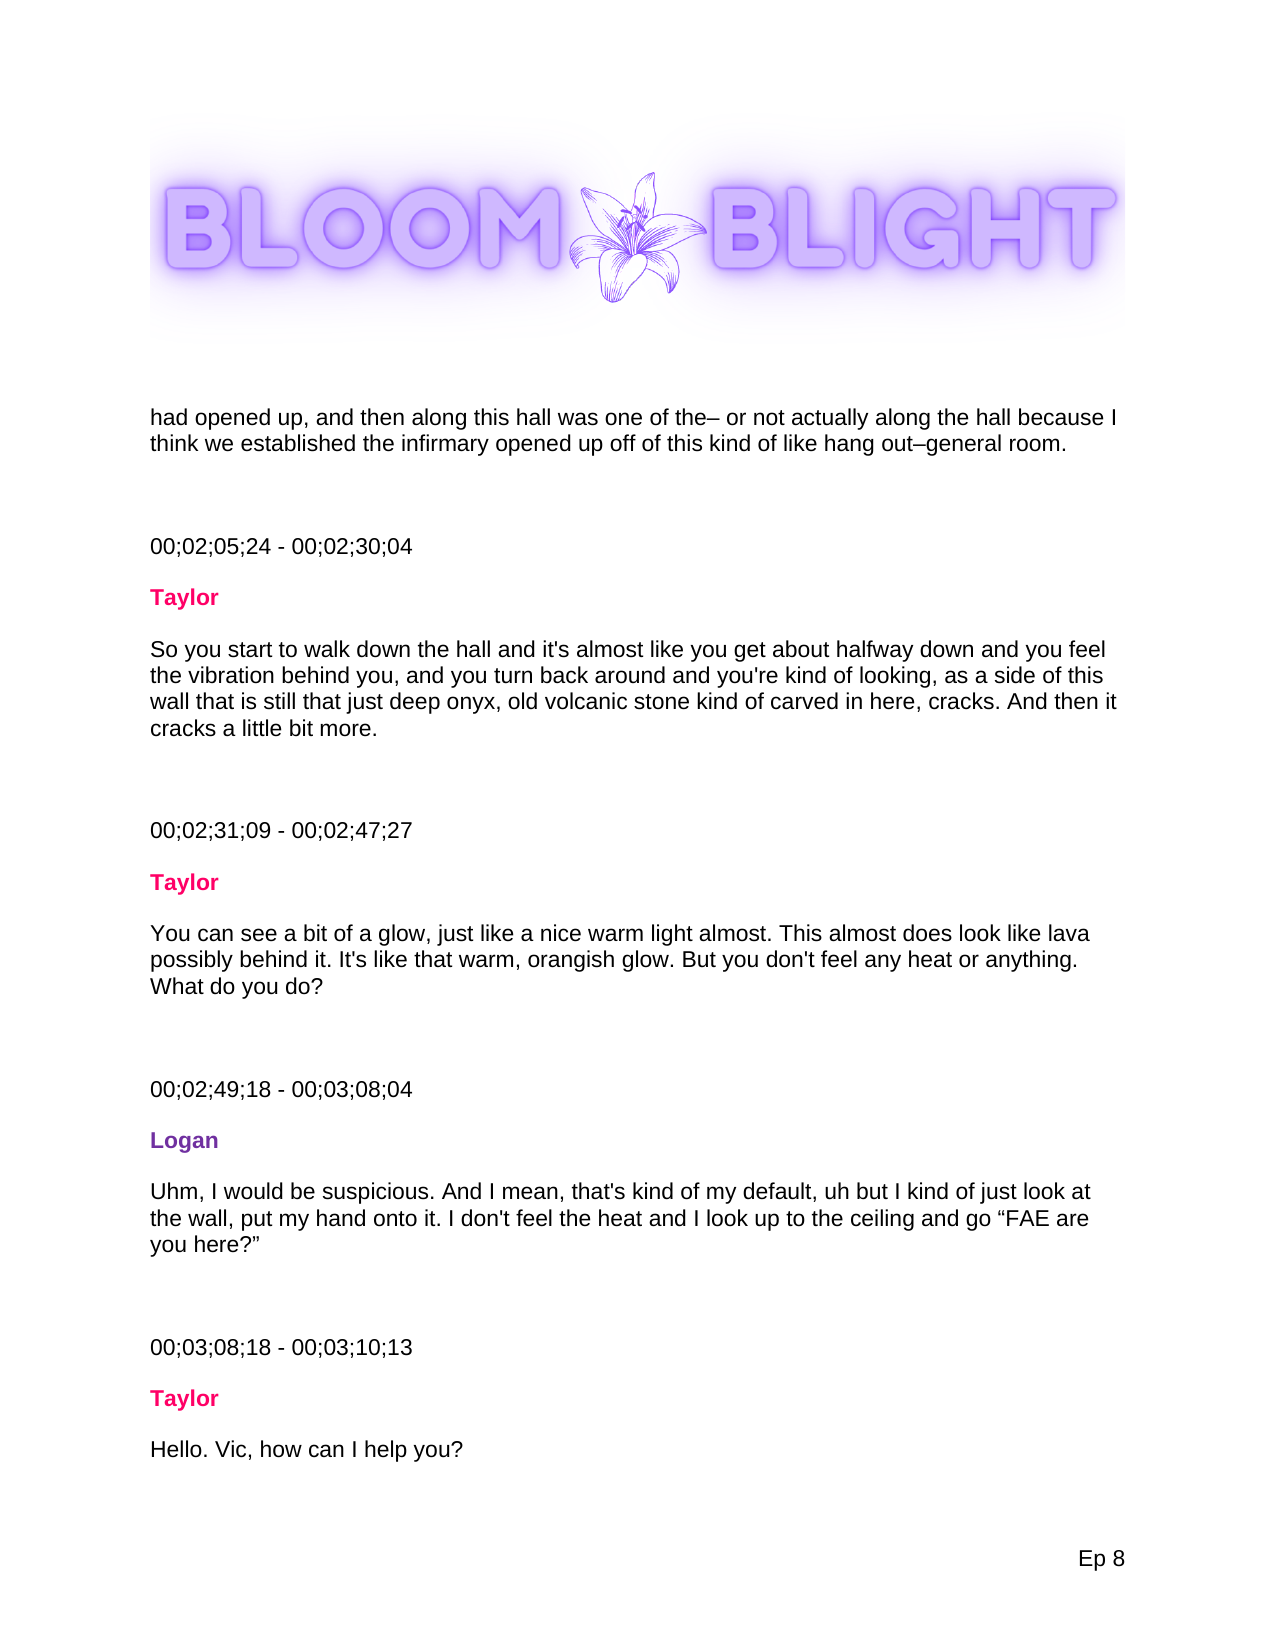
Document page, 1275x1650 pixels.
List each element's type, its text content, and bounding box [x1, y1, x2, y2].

text Taylor [150, 869, 1125, 895]
picture [150, 75, 1125, 400]
text So you start to walk down the hall and it's almost like you get about halfway down and you feel the vibration behind you, and you turn back around and you're kind of looking, as a side of this wall that is still that just deep onyx, old volcanic stone kind of carved in here, cracks. And then it cracks a little bit more. [150, 636, 1125, 741]
text 00;02;05;24 - 00;02;30;04 [150, 533, 1125, 559]
text Uhm, I would be suspicious. And I mean, that's kind of my default, uh but I kind of just look at the wall, put my hand onto it. I don't feel the heat and I look up to the ceiling and go “FAE are you here?” [150, 1178, 1125, 1257]
text Hello. Vic, how can I help you? [150, 1436, 1125, 1463]
text Taylor [150, 1385, 1125, 1411]
text You can see a bit of a glow, just like a nice warm light almost. This almost does look like lava possibly behind it. It's like that warm, orangish glow. But you don't feel any heat or anything. What do you do? [150, 920, 1125, 999]
text Taylor [150, 584, 1125, 611]
text Logan [150, 1127, 1125, 1153]
text 00;03;08;18 - 00;03;10;13 [150, 1334, 1125, 1360]
text 00;02;31;09 - 00;02;47;27 [150, 817, 1125, 844]
text 00;02;49;18 - 00;03;08;04 [150, 1076, 1125, 1102]
